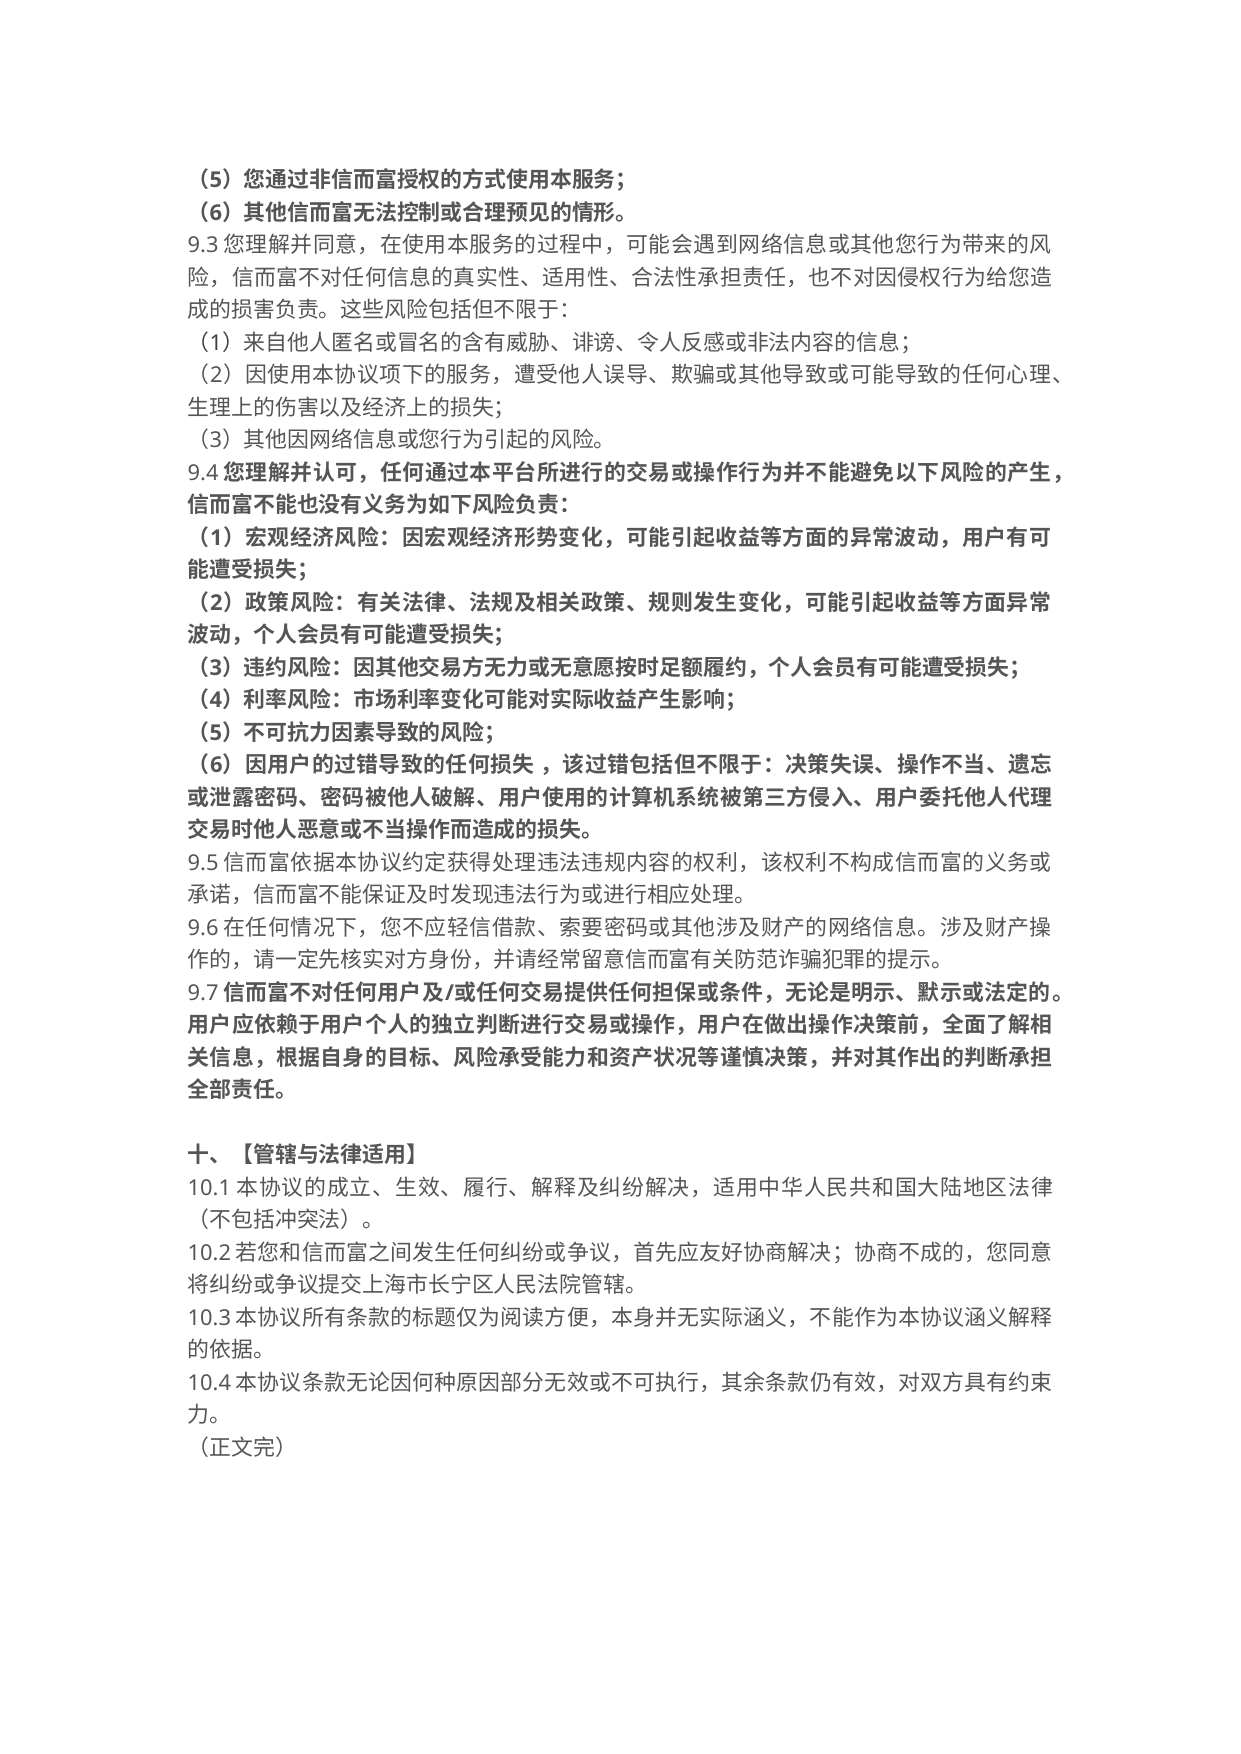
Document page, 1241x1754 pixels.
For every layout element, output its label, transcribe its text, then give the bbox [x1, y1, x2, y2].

text （3）违约风险：因其他交易方无力或无意愿按时足额履约，个人会员有可能遭受损失； [187, 649, 1053, 682]
text 10.2若您和信而富之间发生任何纠纷或争议，首先应友好协商解决；协商不成的，您同意将纠纷或争议提交上海市长宁区人民法院管辖。 [187, 1234, 1053, 1299]
text （正文完） [187, 1429, 1053, 1462]
text （1）来自他人匿名或冒名的含有威胁、诽谤、令人反感或非法内容的信息； [187, 324, 1053, 357]
text 10.1本协议的成立、生效、履行、解释及纠纷解决，适用中华人民共和国大陆地区法律（不包括冲突法）。 [187, 1169, 1053, 1234]
text 10.4本协议条款无论因何种原因部分无效或不可执行，其余条款仍有效，对双方具有约束力。 [187, 1364, 1053, 1429]
text 9.5信而富依据本协议约定获得处理违法违规内容的权利，该权利不构成信而富的义务或承诺，信而富不能保证及时发现违法行为或进行相应处理。 [187, 844, 1053, 909]
text （4）利率风险：市场利率变化可能对实际收益产生影响； [187, 682, 1053, 714]
text 9.6在任何情况下，您不应轻信借款、索要密码或其他涉及财产的网络信息。涉及财产操作的，请一定先核实对方身份，并请经常留意信而富有关防范诈骗犯罪的提示。 [187, 909, 1053, 974]
text （3）其他因网络信息或您行为引起的风险。 [187, 422, 1053, 454]
text 9.7信而富不对任何用户及/或任何交易提供任何担保或条件，无论是明示、默示或法定的。用户应依赖于用户个人的独立判断进行交易或操作，用户在做出操作决策前，全面了解相关信息，根据自身的目标、风险承受能力和资产状况等谨慎决策，并对其作出的判断承担全部责任。 [187, 974, 1053, 1104]
text （5）不可抗力因素导致的风险； [187, 714, 1053, 747]
text （5）您通过非信而富授权的方式使用本服务； [187, 162, 1053, 194]
text 9.3您理解并同意，在使用本服务的过程中，可能会遇到网络信息或其他您行为带来的风险，信而富不对任何信息的真实性、适用性、合法性承担责任，也不对因侵权行为给您造成的损害负责。这些风险包括但不限于： [187, 227, 1053, 324]
text （2）政策风险：有关法律、法规及相关政策、规则发生变化，可能引起收益等方面异常波动，个人会员有可能遭受损失； [187, 584, 1053, 649]
text （2）因使用本协议项下的服务，遭受他人误导、欺骗或其他导致或可能导致的任何心理、生理上的伤害以及经济上的损失； [187, 357, 1053, 422]
text 9.4您理解并认可，任何通过本平台所进行的交易或操作行为并不能避免以下风险的产生，信而富不能也没有义务为如下风险负责： [187, 454, 1053, 519]
text （1）宏观经济风险：因宏观经济形势变化，可能引起收益等方面的异常波动，用户有可能遭受损失； [187, 519, 1053, 584]
text 10.3本协议所有条款的标题仅为阅读方便，本身并无实际涵义，不能作为本协议涵义解释的依据。 [187, 1299, 1053, 1364]
text （6）因用户的过错导致的任何损失 ，该过错包括但不限于：决策失误、操作不当、遗忘或泄露密码、密码被他人破解、用户使用的计算机系统被第三方侵入、用户委托他人代理交易时他人恶意或不当操作而造成的损失。 [187, 747, 1053, 844]
text （6）其他信而富无法控制或合理预见的情形。 [187, 194, 1053, 227]
text 十、【管辖与法律适用】 [187, 1137, 1053, 1169]
